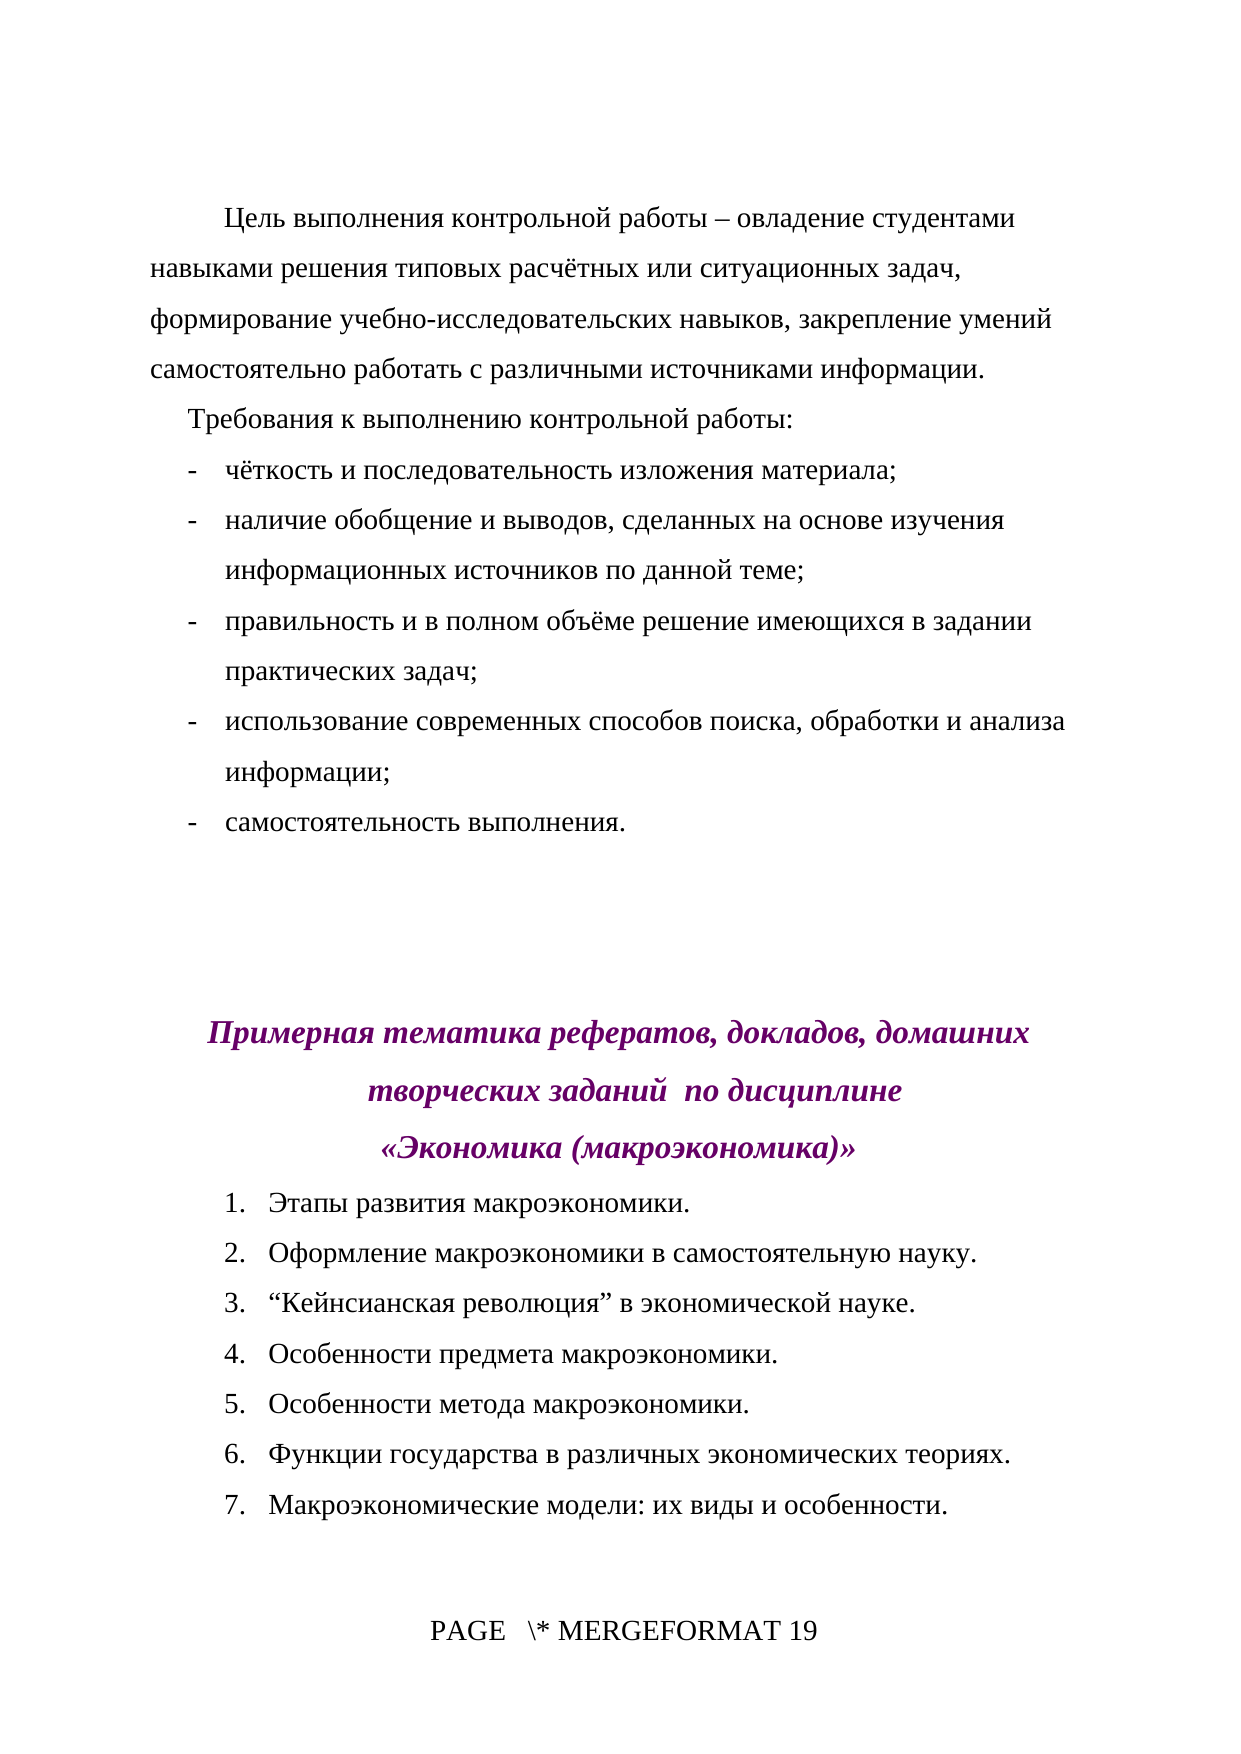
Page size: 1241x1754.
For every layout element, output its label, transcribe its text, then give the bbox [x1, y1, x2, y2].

list Функции государства в различных экономических теориях. [150, 1437, 1090, 1470]
list наличие обобщение и выводов, сделанных на основе изучения информационных источников по данной теме; [187, 502, 1090, 586]
text Требования к выполнению контрольной работы: [150, 402, 1090, 435]
list Оформление макроэкономики в самостоятельную науку. [150, 1235, 1090, 1269]
list чёткость и последовательность изложения материала; [187, 452, 1090, 485]
list самостоятельность выполнения. [187, 804, 1090, 838]
list “Кейнсианская революция” в экономической науке. [150, 1286, 1090, 1319]
text «Экономика (макроэкономика)» [150, 1127, 1090, 1166]
list использование современных способов поиска, обработки и анализа информации; [187, 703, 1090, 787]
list Этапы развития макроэкономики. [150, 1185, 1090, 1218]
list правильность и в полном объёме решение имеющихся в задании практических задач; [187, 603, 1090, 687]
list Особенности метода макроэкономики. [150, 1386, 1090, 1420]
list Макроэкономические модели: их виды и особенности. [150, 1487, 1090, 1520]
text Примерная тематика рефератов, докладов, домашних творческих заданий по дисциплине [150, 1012, 1090, 1108]
list Особенности предмета макроэкономики. [150, 1336, 1090, 1369]
text Цель выполнения контрольной работы – овладение студентами навыками решения типовых расчётных или ситуационных задач, формирование учебно-исследовательских навыков, закрепление умений самостоятельно работать с различными источниками информации. [150, 200, 1090, 385]
